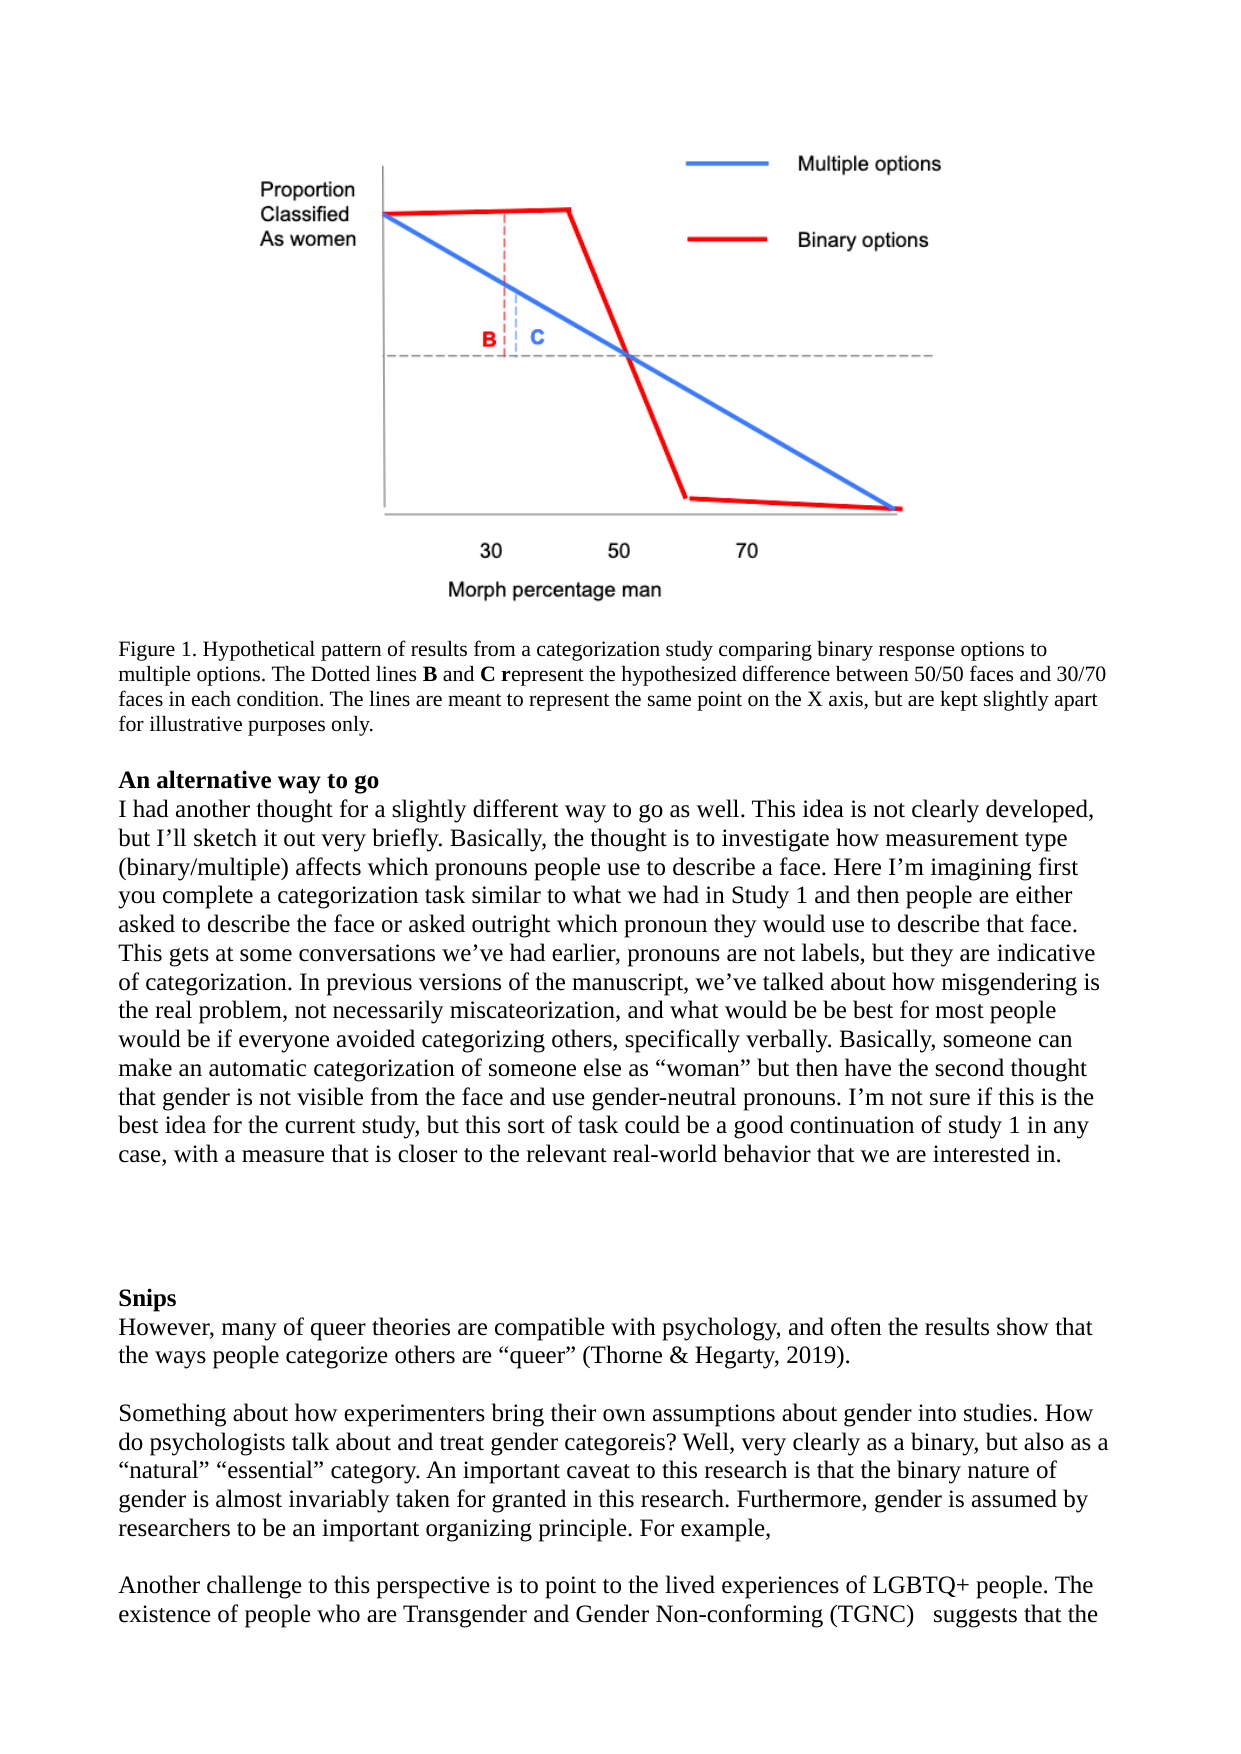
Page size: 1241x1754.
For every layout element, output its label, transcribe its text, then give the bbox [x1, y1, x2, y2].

picture [252, 118, 988, 607]
text Figure 1. Hypothetical pattern of results from a categorization study comparing binary response options to multiple options. The Dotted lines B and C represent the hypothesized difference between 50/50 faces and 30/70 faces in each condition. The lines are meant to represent the same point on the X axis, but are kept slightly apart for illustrative purposes only. [118, 636, 1122, 737]
text do psychologists talk about and treat gender categoreis? Well, very clearly as a binary, but also as a “natural” “essential” category. An important caveat to this research is that the binary nature of gender is almost invariably taken for granted in this research. Furthermore, gender is assumed by researchers to be an important organizing principle. For example, [118, 1427, 1122, 1542]
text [118, 1570, 1122, 1628]
text An alternative way to go [118, 765, 1122, 794]
text I had another thought for a slightly different way to go as well. This idea is not clearly developed, but I’ll sketch it out very briefly. Basically, the thought is to investigate how measurement type (binary/multiple) affects which pronouns people use to describe a face. Here I’m imagining first you complete a categorization task similar to what we had in Study 1 and then people are either asked to describe the face or asked outright which pronoun they would use to describe that face. This gets at some conversations we’ve had earlier, pronouns are not labels, but they are indicative of categorization. In previous versions of the manuscript, we’ve talked about how misgendering is the real problem, not necessarily miscateorization, and what would be be best for most people would be if everyone avoided categorizing others, specifically verbally. Basically, someone can make an automatic categorization of someone else as “woman” but then have the second thought that gender is not visible from the face and use gender-neutral pronouns. I’m not sure if this is the best idea for the current study, but this sort of task could be a good continuation of study 1 in any case, with a measure that is closer to the relevant real-world behavior that we are interested in. [118, 794, 1122, 1168]
text Something about how experimenters bring their own assumptions about gender into studies. How [118, 1398, 1122, 1427]
text Snips [118, 1283, 1122, 1312]
text However, many of queer theories are compatible with psychology, and often the results show that the ways people categorize others are “queer” (Thorne & Hegarty, 2019). [118, 1312, 1122, 1369]
